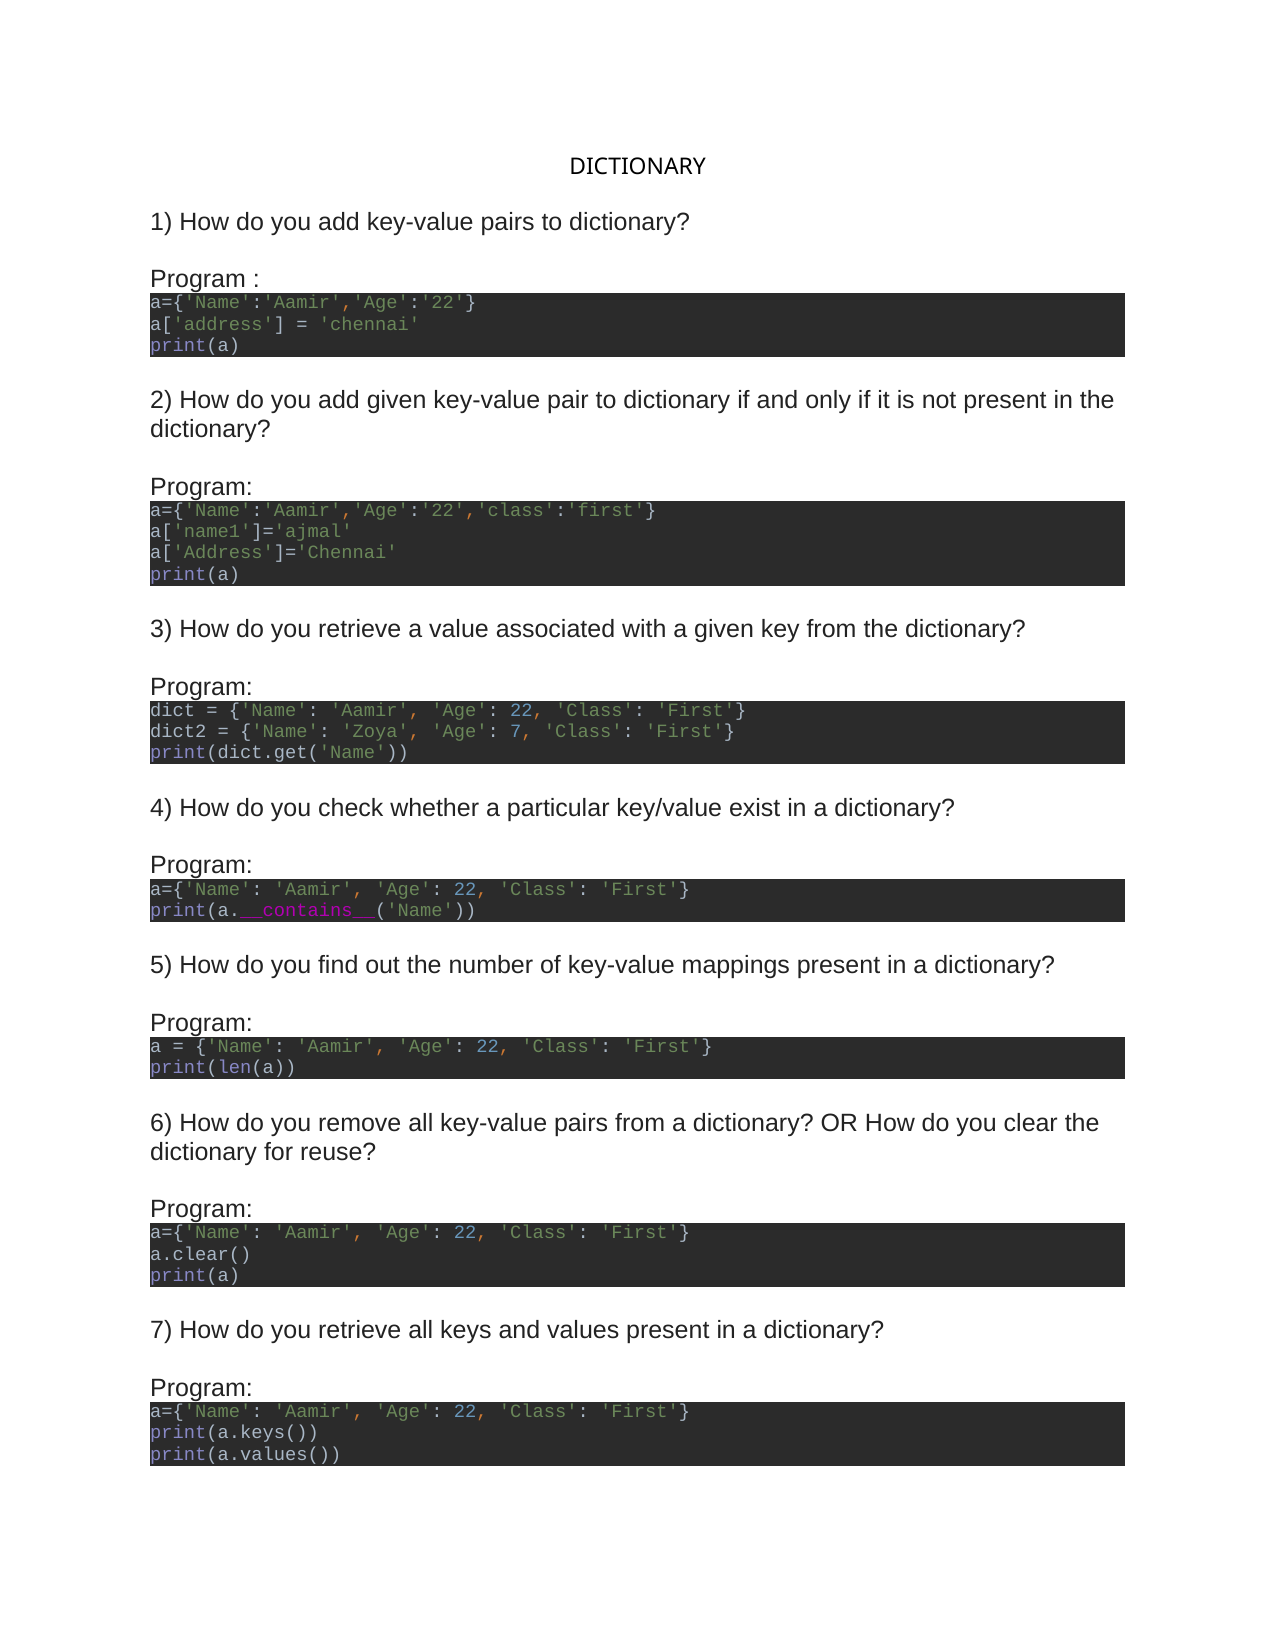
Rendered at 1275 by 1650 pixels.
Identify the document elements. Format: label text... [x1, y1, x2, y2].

text a={'Name':'Aamir','Age':'22','class':'first'} a['name1']='ajmal' a['Address']='Chennai' print(a) [150, 501, 1125, 586]
text Program: [150, 1194, 1125, 1223]
text 1) How do you add key-value pairs to dictionary? [150, 207, 1125, 236]
text dict = {'Name': 'Aamir', 'Age': 22, 'Class': 'First'} dict2 = {'Name': 'Zoya', 'Age': 7, 'Class': 'First'} print(dict.get('Name')) [150, 701, 1125, 764]
text Program: [150, 1008, 1125, 1037]
text a={'Name': 'Aamir', 'Age': 22, 'Class': 'First'} print(a.keys()) print(a.values()) [150, 1402, 1125, 1466]
text a={'Name': 'Aamir', 'Age': 22, 'Class': 'First'} a.clear() print(a) [150, 1223, 1125, 1287]
text 4) How do you check whether a particular key/value exist in a dictionary? [150, 793, 1125, 822]
text 6) How do you remove all key-value pairs from a dictionary? OR How do you clear the dictionary for reuse? [150, 1108, 1125, 1166]
text a = {'Name': 'Aamir', 'Age': 22, 'Class': 'First'} print(len(a)) [150, 1037, 1125, 1079]
text 2) How do you add given key-value pair to dictionary if and only if it is not present in the dictionary? [150, 386, 1125, 443]
text 7) How do you retrieve all keys and values present in a dictionary? [150, 1316, 1125, 1344]
text Program: [150, 672, 1125, 701]
text a={'Name':'Aamir','Age':'22'} a['address'] = 'chennai' print(a) [150, 293, 1125, 357]
text 5) How do you find out the number of key-value mappings present in a dictionary? [150, 951, 1125, 979]
text Program : [150, 264, 1125, 293]
text Program: [150, 851, 1125, 879]
text Program: [150, 472, 1125, 501]
text DICTIONARY [150, 150, 1125, 181]
text a={'Name': 'Aamir', 'Age': 22, 'Class': 'First'} print(a.__contains__('Name')) [150, 879, 1125, 922]
text Program: [150, 1373, 1125, 1402]
text 3) How do you retrieve a value associated with a given key from the dictionary? [150, 614, 1125, 643]
